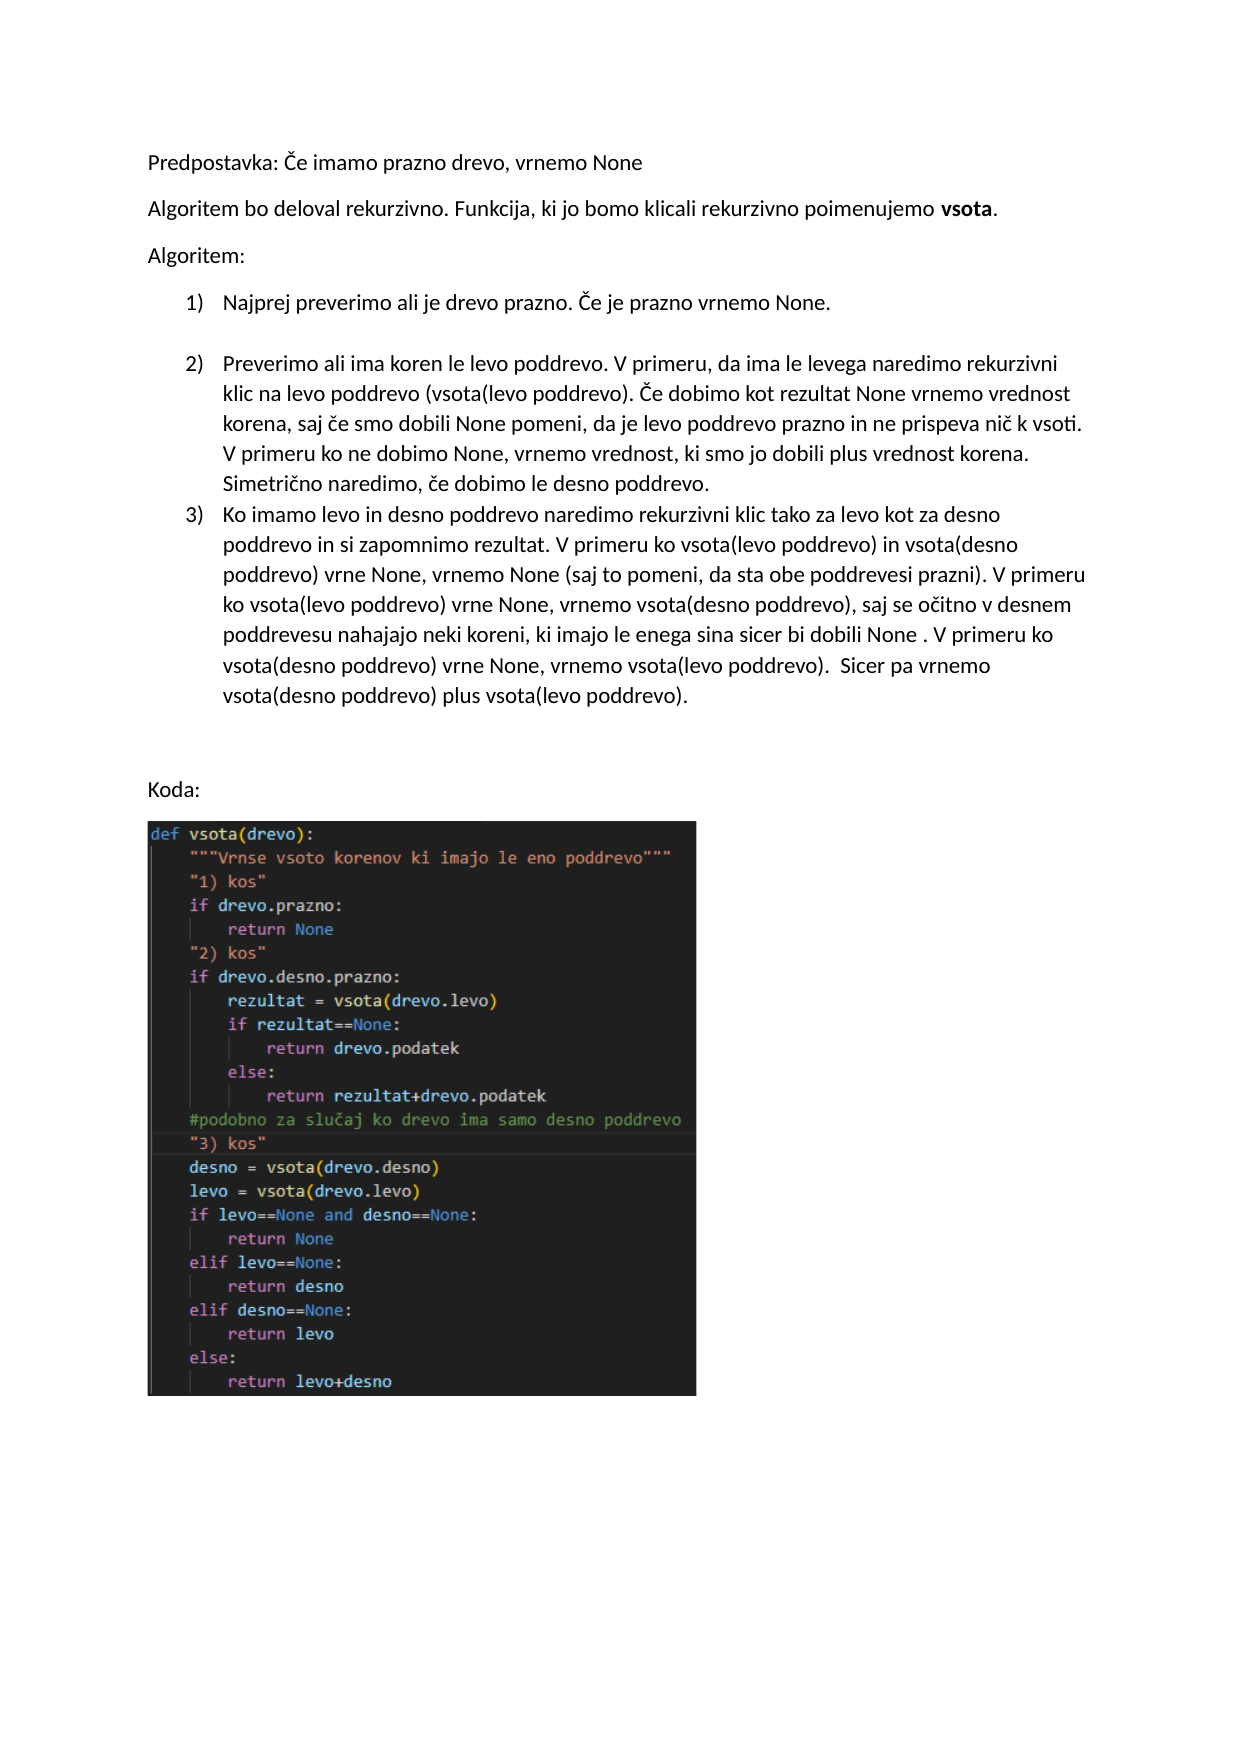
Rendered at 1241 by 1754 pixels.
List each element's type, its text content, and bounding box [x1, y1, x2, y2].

text Algoritem bo deloval rekurzivno. Funkcija, ki jo bomo klicali rekurzivno poimenujemo vsota. [148, 194, 1093, 222]
picture [147, 821, 697, 1396]
list Ko imamo levo in desno poddrevo naredimo rekurzivni klic tako za levo kot za desno poddrevo in si zapomnimo rezultat. V primeru ko vsota(levo poddrevo) in vsota(desno poddrevo) vrne None, vrnemo None (saj to pomeni, da sta obe poddrevesi prazni). V primeru ko vsota(levo poddrevo) vrne None, vrnemo vsota(desno poddrevo), saj se očitno v desnem poddrevesu nahajajo neki koreni, ki imajo le enega sina sicer bi dobili None . V primeru ko vsota(desno poddrevo) vrne None, vrnemo vsota(levo poddrevo). Sicer pa vrnemo vsota(desno poddrevo) plus vsota(levo poddrevo). [185, 500, 1093, 709]
text Algoritem: [148, 241, 1093, 269]
text Predpostavka: Če imamo prazno drevo, vrnemo None [148, 148, 1093, 176]
list Najprej preverimo ali je drevo prazno. Če je prazno vrnemo None. [185, 288, 1093, 316]
text Koda: [148, 775, 1093, 803]
list Preverimo ali ima koren le levo poddrevo. V primeru, da ima le levega naredimo rekurzivni klic na levo poddrevo (vsota(levo poddrevo). Če dobimo kot rezultat None vrnemo vrednost korena, saj če smo dobili None pomeni, da je levo poddrevo prazno in ne prispeva nič k vsoti. V primeru ko ne dobimo None, vrnemo vrednost, ki smo jo dobili plus vrednost korena. Simetrično naredimo, če dobimo le desno poddrevo. [185, 349, 1093, 497]
